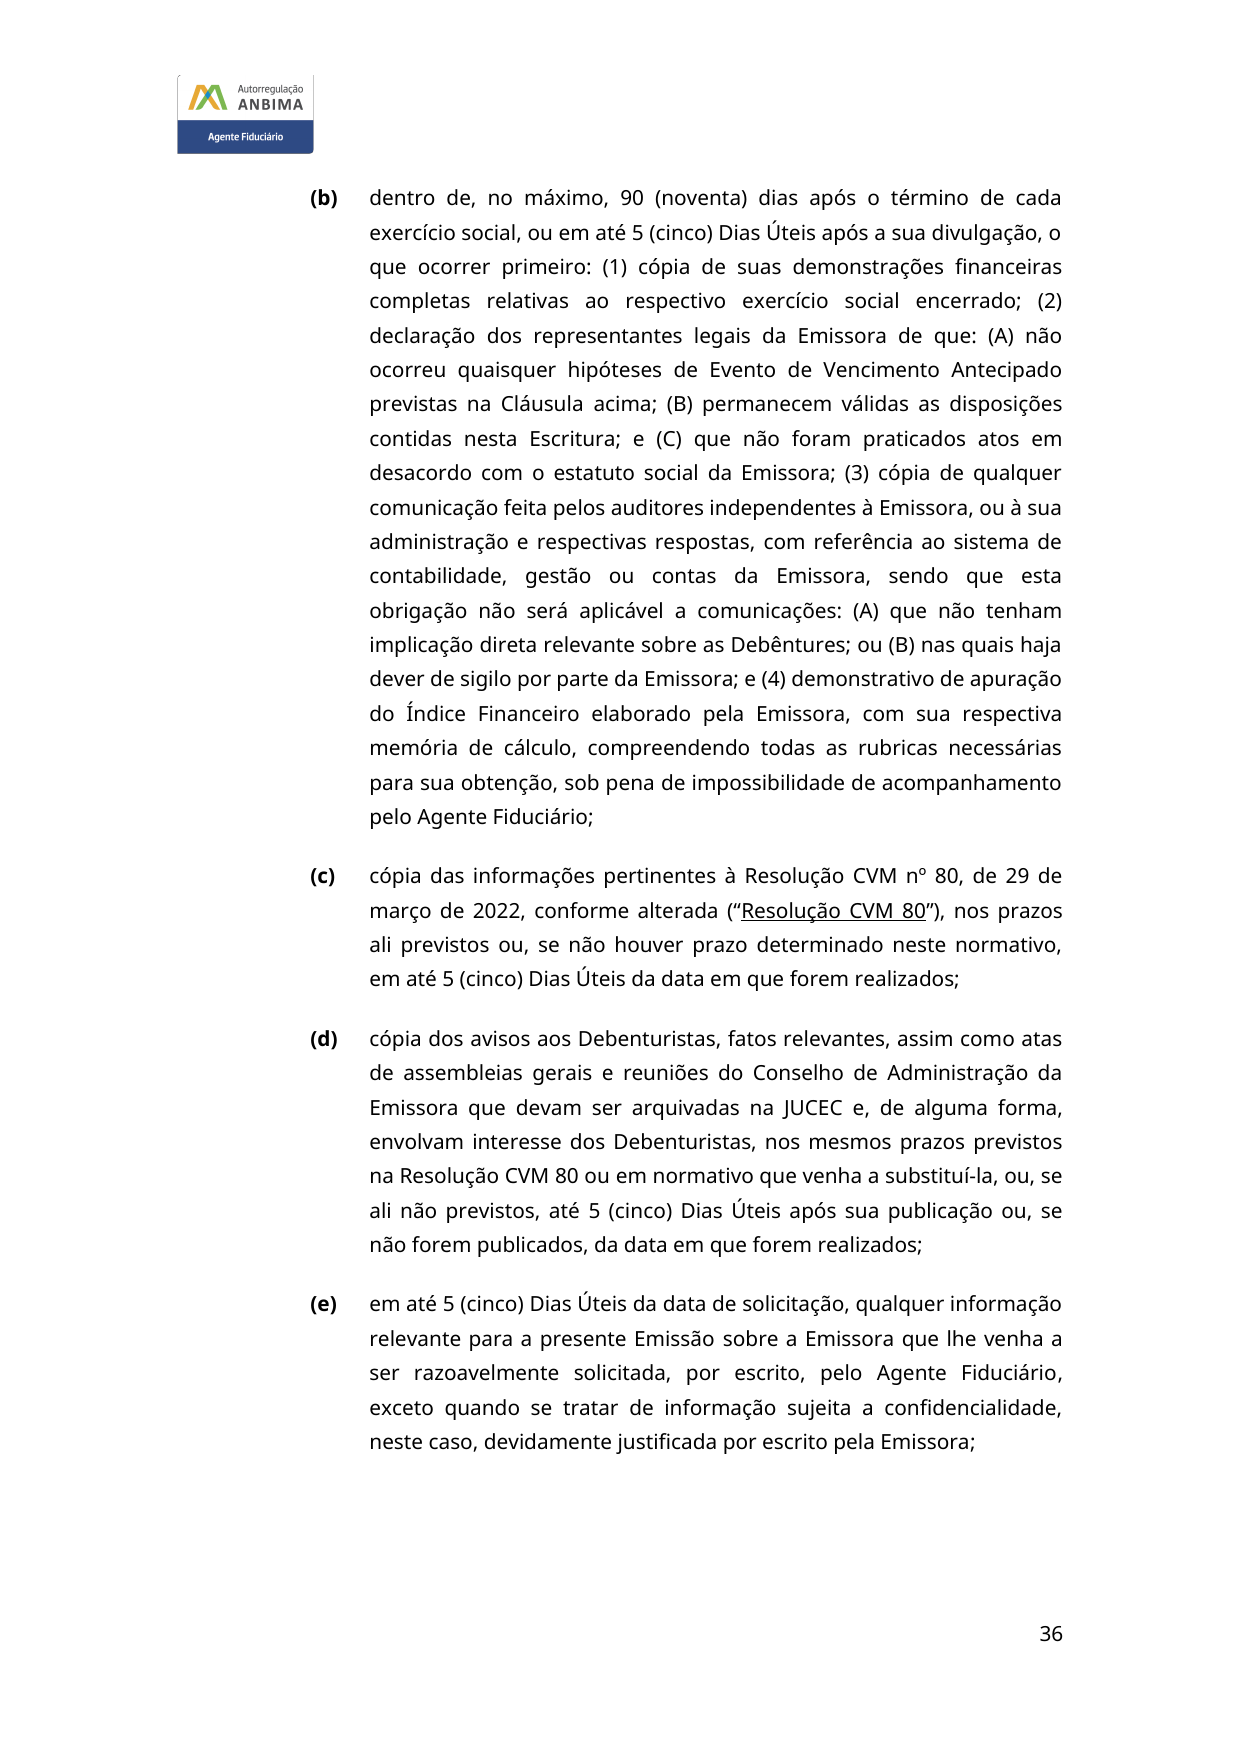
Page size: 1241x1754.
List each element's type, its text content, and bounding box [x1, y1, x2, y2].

list cópia das informações pertinentes à Resolução CVM nº 80, de 29 de março de 2022, conforme alterada (“Resolução CVM 80”), nos prazos ali previstos ou, se não houver prazo determinado neste normativo, em até 5 (cinco) Dias Úteis da data em que forem realizados; [310, 861, 1063, 993]
list em até 5 (cinco) Dias Úteis da data de solicitação, qualquer informação relevante para a presente Emissão sobre a Emissora que lhe venha a ser razoavelmente solicitada, por escrito, pelo Agente Fiduciário, exceto quando se tratar de informação sujeita a confidencialidade, neste caso, devidamente justificada por escrito pela Emissora; [310, 1289, 1063, 1456]
list dentro de, no máximo, 90 (noventa) dias após o término de cada exercício social, ou em até 5 (cinco) Dias Úteis após a sua divulgação, o que ocorrer primeiro: (1) cópia de suas demonstrações financeiras completas relativas ao respectivo exercício social encerrado; (2) declaração dos representantes legais da Emissora de que: (A) não ocorreu quaisquer hipóteses de Evento de Vencimento Antecipado previstas na Cláusula 6.1.1 acima; (B) permanecem válidas as disposições contidas nesta Escritura; e (C) que não foram praticados atos em desacordo com o estatuto social da Emissora; (3) cópia de qualquer comunicação feita pelos auditores independentes à Emissora, ou à sua administração e respectivas respostas, com referência ao sistema de contabilidade, gestão ou contas da Emissora, sendo que esta obrigação não será aplicável a comunicações: (A) que não tenham implicação direta relevante sobre as Debêntures; ou (B) nas quais haja dever de sigilo por parte da Emissora; e (4) demonstrativo de apuração do Índice Financeiro elaborado pela Emissora, com sua respectiva memória de cálculo, compreendendo todas as rubricas necessárias para sua obtenção, sob pena de impossibilidade de acompanhamento pelo Agente Fiduciário; [310, 183, 1063, 831]
list cópia dos avisos aos Debenturistas, fatos relevantes, assim como atas de assembleias gerais e reuniões do Conselho de Administração da Emissora que devam ser arquivadas na JUCEC e, de alguma forma, envolvam interesse dos Debenturistas, nos mesmos prazos previstos na Resolução CVM 80 ou em normativo que venha a substituí-la, ou, se ali não previstos, até 5 (cinco) Dias Úteis após sua publicação ou, se não forem publicados, da data em que forem realizados; [310, 1024, 1063, 1259]
picture [177, 75, 314, 154]
